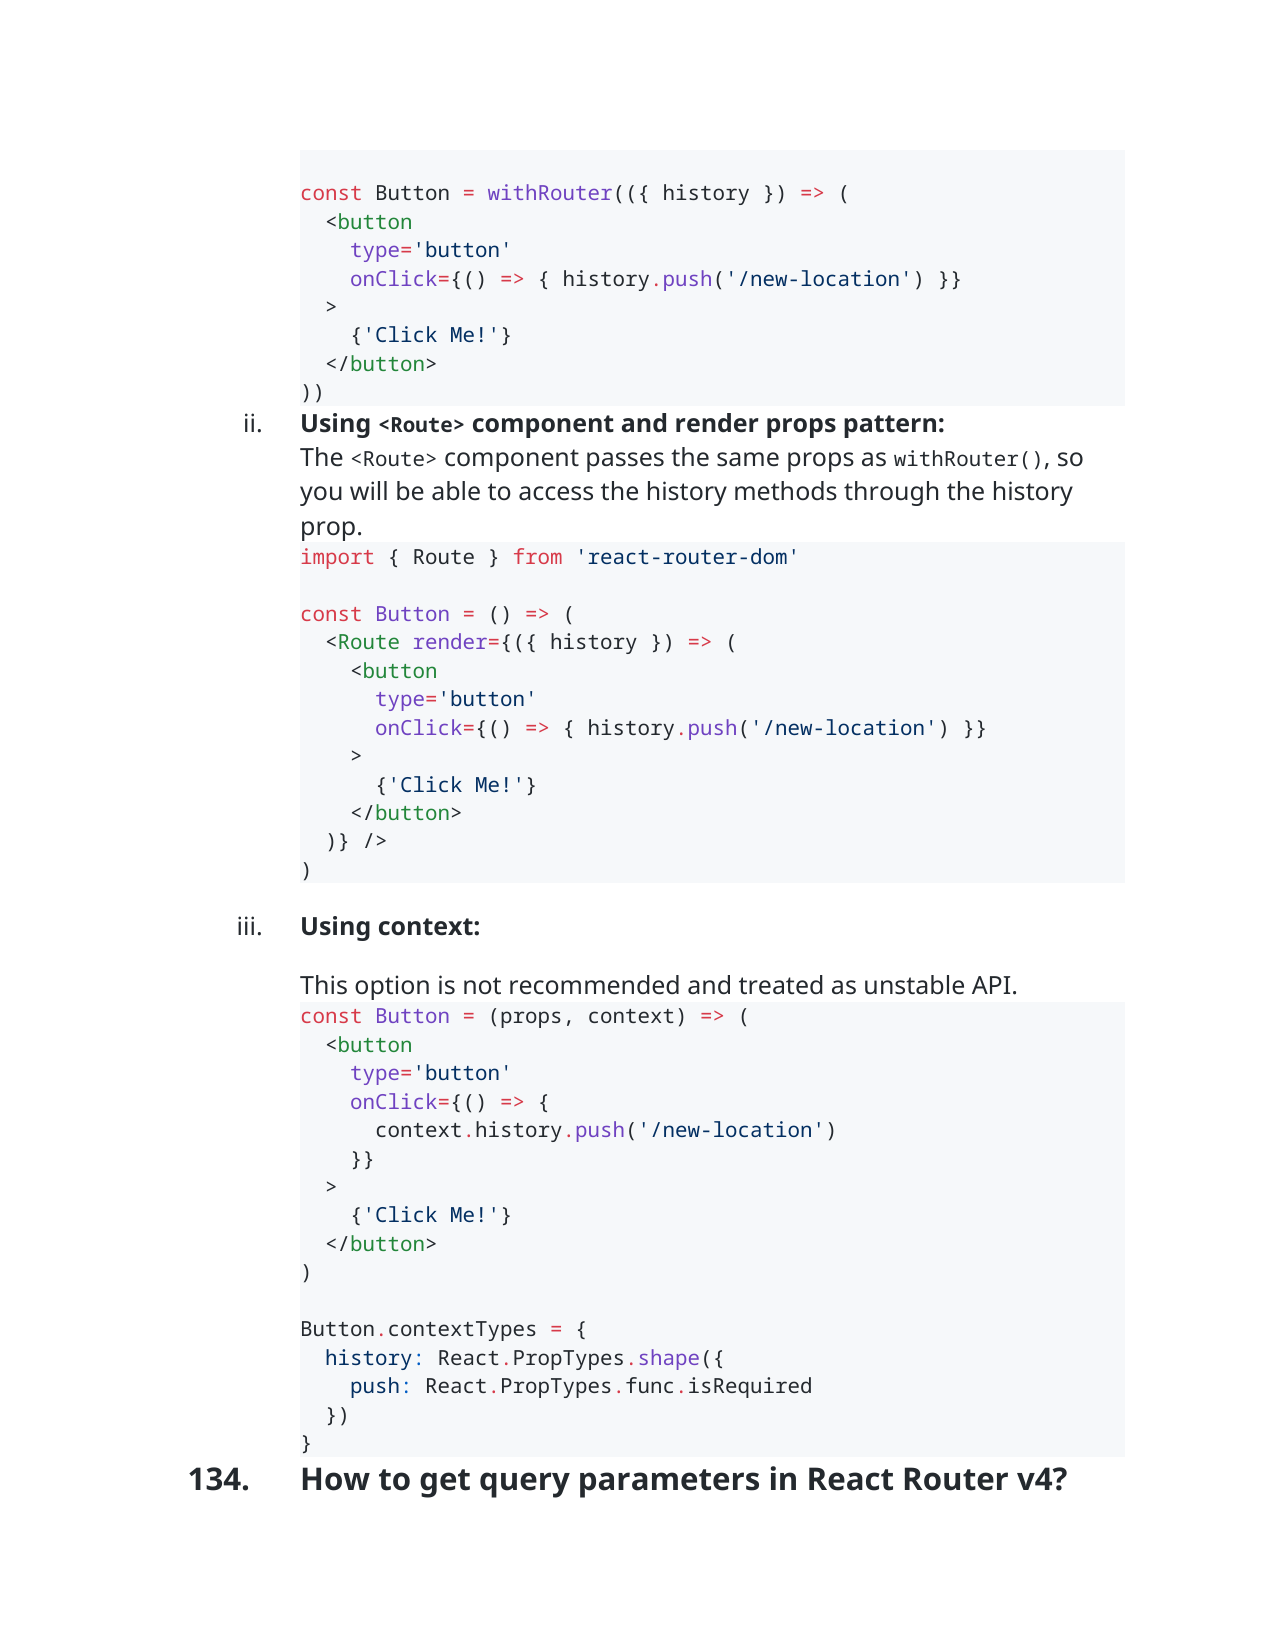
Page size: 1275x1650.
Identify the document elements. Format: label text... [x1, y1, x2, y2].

text const Button = () => ( [300, 599, 1125, 627]
list Using <Route> component and render props pattern: [262, 406, 1125, 440]
text type='button' [300, 684, 1125, 713]
text > [300, 741, 1125, 770]
text const Button = withRouter(({ history }) => ( [300, 178, 1125, 207]
text onClick={() => { history.push('/new-location') }} [300, 713, 1125, 741]
text Button.contextTypes = { [300, 1314, 1125, 1343]
text {'Click Me!'} [300, 1201, 1125, 1229]
text context.history.push('/new-location') [300, 1115, 1125, 1144]
text <button [300, 656, 1125, 684]
text {'Click Me!'} [300, 770, 1125, 798]
text }) [300, 1400, 1125, 1428]
text </button> [300, 1229, 1125, 1257]
text )} /> [300, 827, 1125, 855]
text {'Click Me!'} [300, 321, 1125, 349]
text import { Route } from 'react-router-dom' [300, 542, 1125, 571]
text type='button' [300, 1058, 1125, 1087]
text onClick={() => { [300, 1087, 1125, 1115]
text )) [300, 377, 1125, 406]
text The <Route> component passes the same props as withRouter(), so you will be able to access the history methods through the history prop. [300, 440, 1125, 542]
text history: React.PropTypes.shape({ [300, 1343, 1125, 1371]
list Using context: [262, 908, 1125, 942]
text ) [300, 1257, 1125, 1286]
text }} [300, 1144, 1125, 1172]
text const Button = (props, context) => ( [300, 1002, 1125, 1030]
text type='button' [300, 235, 1125, 264]
text This option is not recommended and treated as unstable API. [300, 967, 1125, 1002]
subtitle How to get query parameters in React Router v4? [187, 1457, 1125, 1499]
text <Route render={({ history }) => ( [300, 627, 1125, 656]
text > [300, 292, 1125, 321]
text push: React.PropTypes.func.isRequired [300, 1371, 1125, 1400]
text > [300, 1172, 1125, 1201]
text <button [300, 207, 1125, 235]
text <button [300, 1030, 1125, 1058]
text onClick={() => { history.push('/new-location') }} [300, 264, 1125, 292]
text } [300, 1428, 1125, 1457]
text </button> [300, 349, 1125, 377]
text ) [300, 855, 1125, 883]
text </button> [300, 798, 1125, 827]
